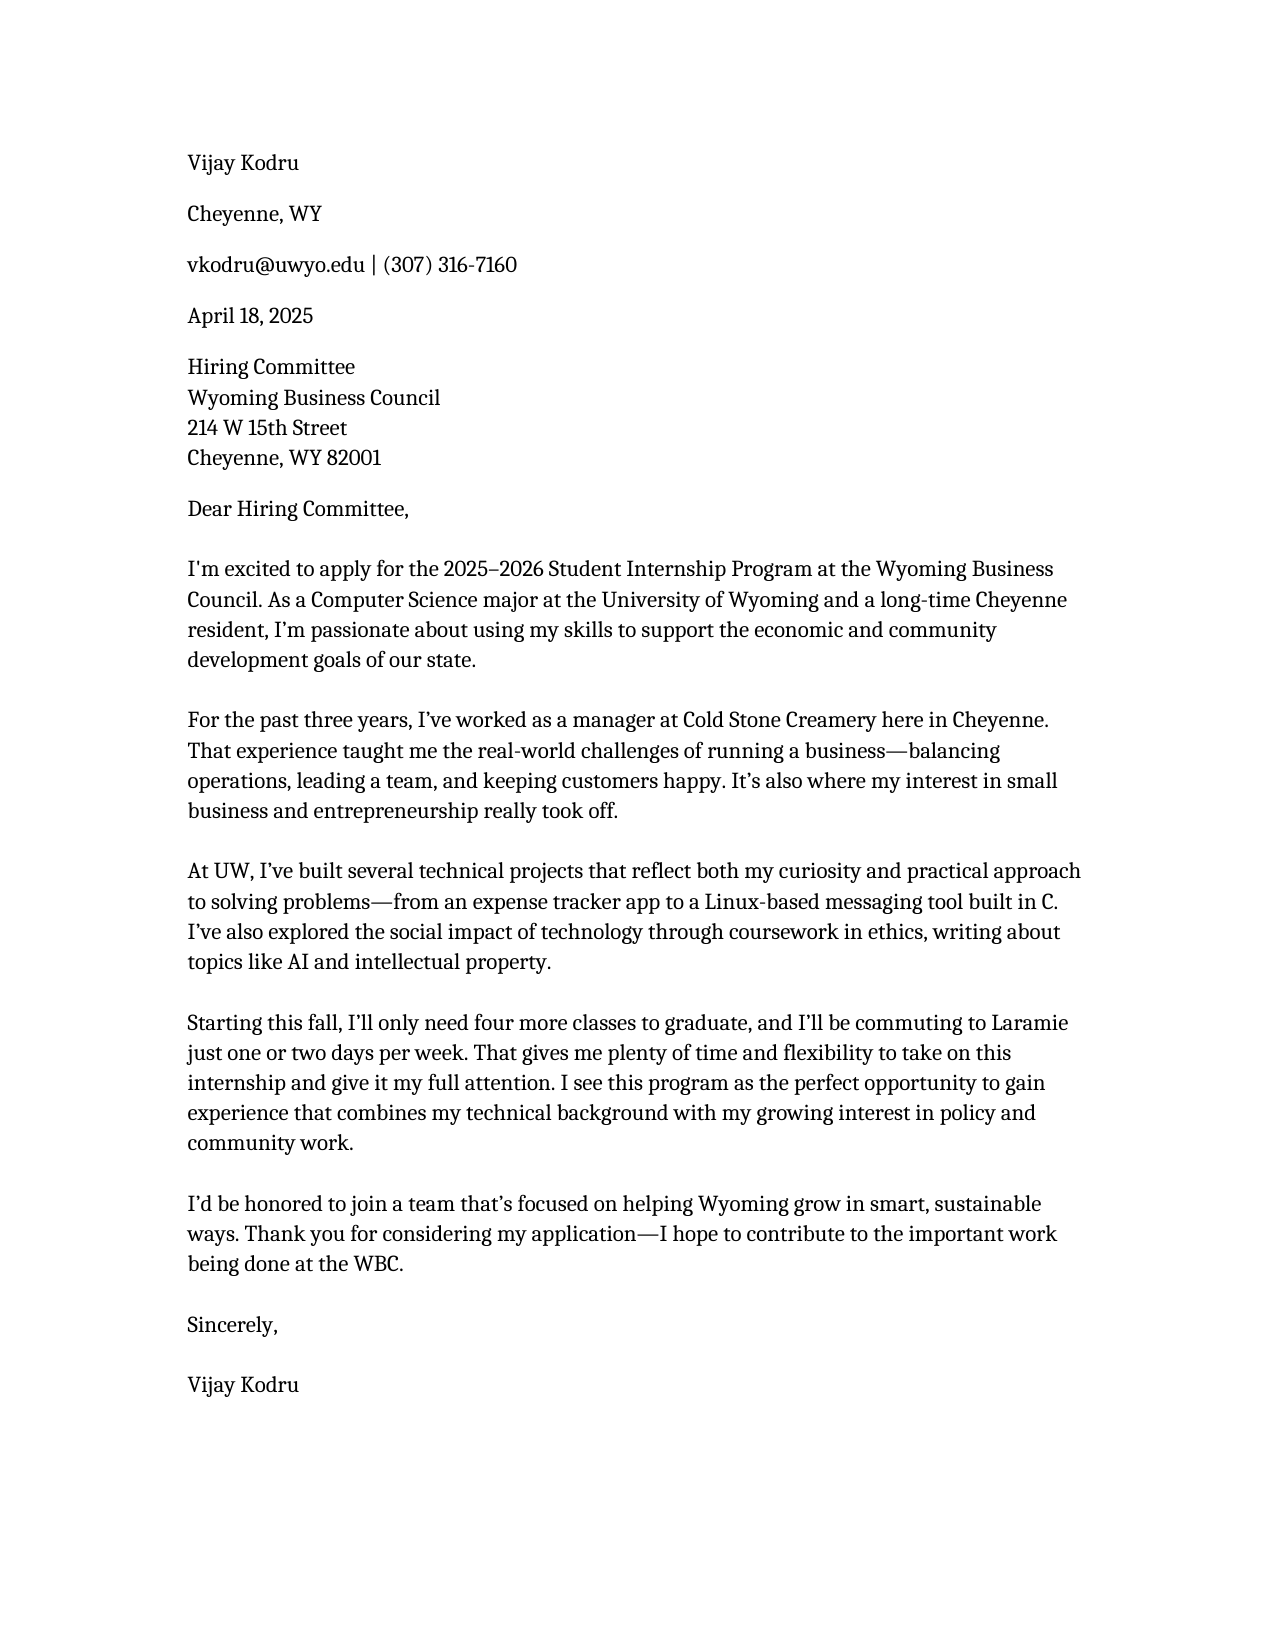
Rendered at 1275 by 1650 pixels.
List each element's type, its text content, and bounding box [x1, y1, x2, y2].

text Cheyenne, WY [187, 201, 1087, 227]
text vkodru@uwyo.edu | (307) 316-7160 [187, 252, 1087, 278]
text Vijay Kodru [187, 150, 1087, 176]
text April 18, 2025 [187, 303, 1087, 329]
text Hiring Committee Wyoming Business Council 214 W 15th Street Cheyenne, WY 82001 [187, 354, 1087, 471]
text Dear Hiring Committee, I'm excited to apply for the 2025–2026 Student Internship Program at the Wyoming Business Council. As a Computer Science major at the University of Wyoming and a long-time Cheyenne resident, I’m passionate about using my skills to support the economic and community development goals of our state. For the past three years, I’ve worked as a manager at Cold Stone Creamery here in Cheyenne. That experience taught me the real-world challenges of running a business—balancing operations, leading a team, and keeping customers happy. It’s also where my interest in small business and entrepreneurship really took off. At UW, I’ve built several technical projects that reflect both my curiosity and practical approach to solving problems—from an expense tracker app to a Linux-based messaging tool built in C. I’ve also explored the social impact of technology through coursework in ethics, writing about topics like AI and intellectual property. Starting this fall, I’ll only need four more classes to graduate, and I’ll be commuting to Laramie just one or two days per week. That gives me plenty of time and flexibility to take on this internship and give it my full attention. I see this program as the perfect opportunity to gain experience that combines my technical background with my growing interest in policy and community work. I’d be honored to join a team that’s focused on helping Wyoming grow in smart, sustainable ways. Thank you for considering my application—I hope to contribute to the important work being done at the WBC. Sincerely, Vijay Kodru [187, 496, 1087, 1398]
